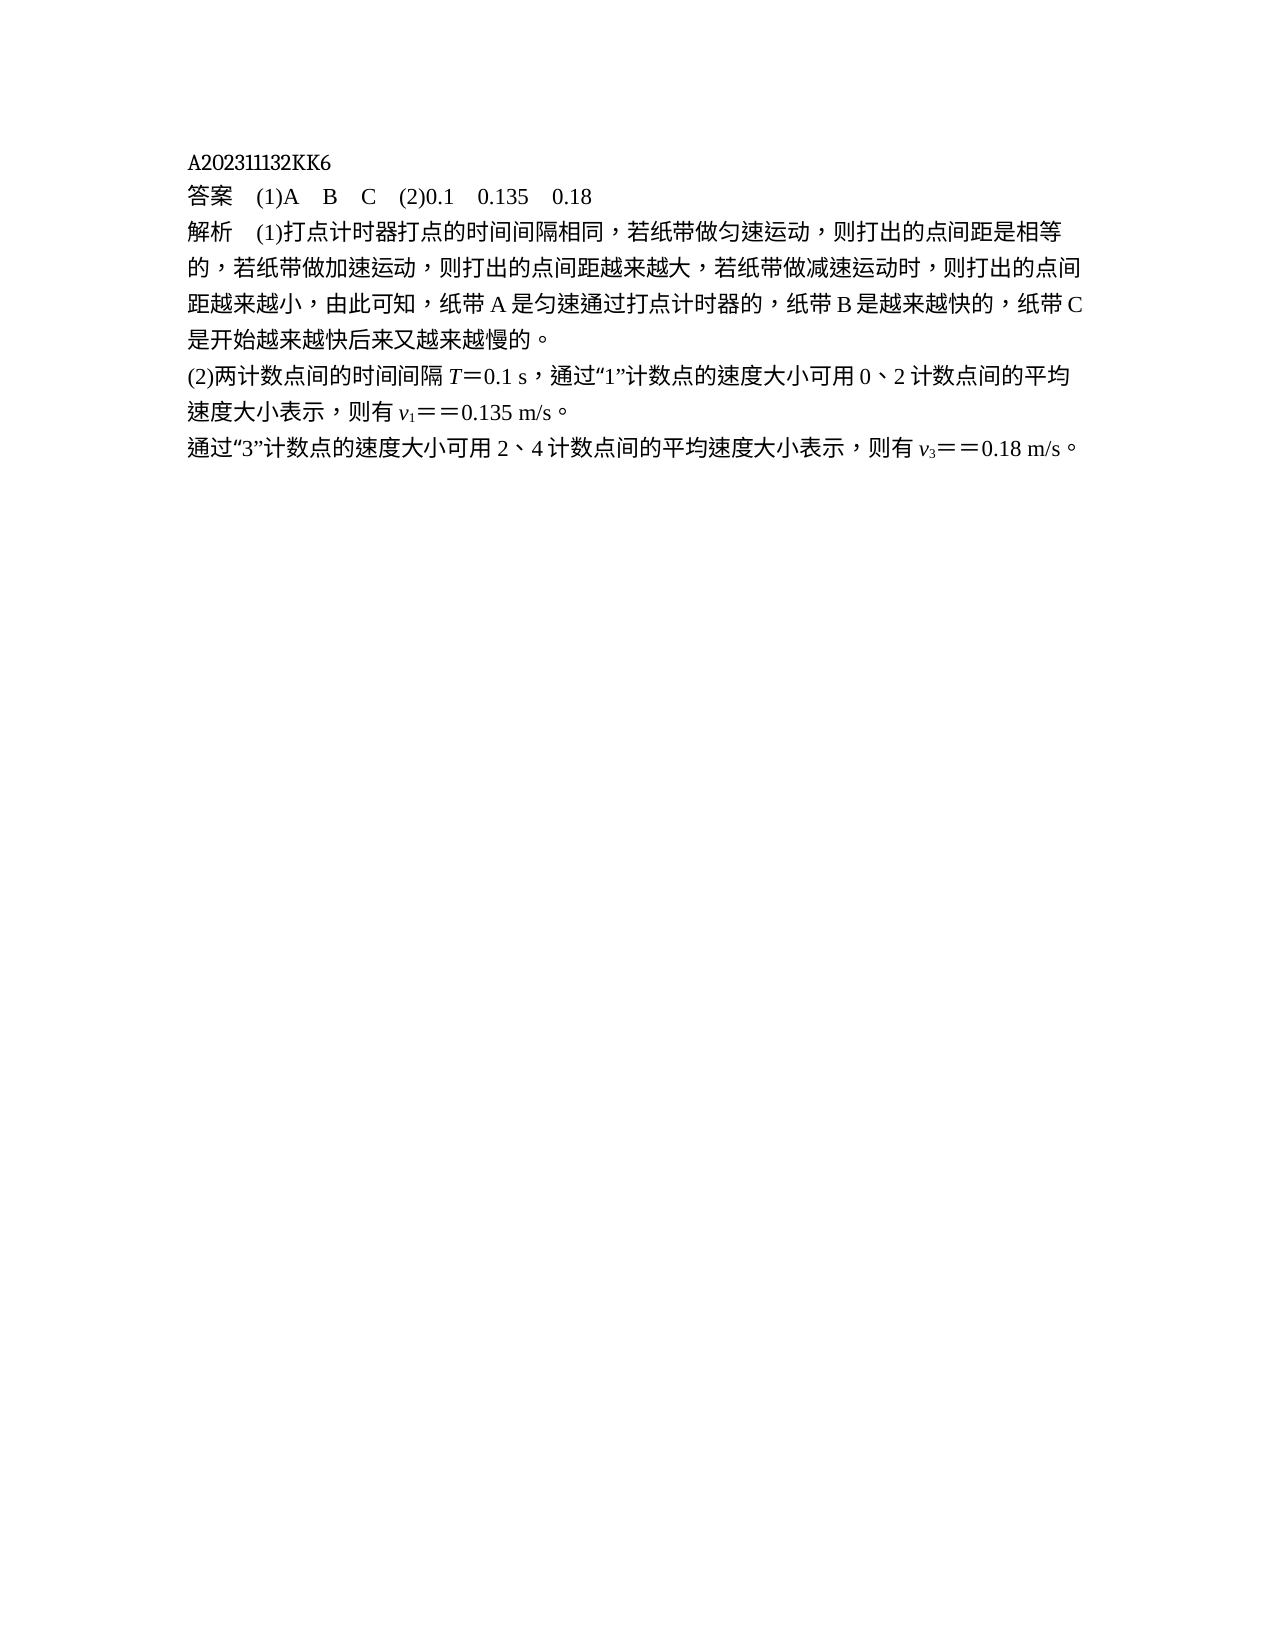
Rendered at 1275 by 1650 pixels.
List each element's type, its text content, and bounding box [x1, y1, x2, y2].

text (2)两计数点间的时间间隔T＝0.1 s，通过“1”计数点的速度大小可用0、2计数点间的平均速度大小表示，则有v1＝＝0.135 m/s。 [187, 360, 1087, 427]
text 解析 (1)打点计时器打点的时间间隔相同，若纸带做匀速运动，则打出的点间距是相等的，若纸带做加速运动，则打出的点间距越来越大，若纸带做减速运动时，则打出的点间距越来越小，由此可知，纸带A是匀速通过打点计时器的，纸带B是越来越快的，纸带C是开始越来越快后来又越来越慢的。 [187, 216, 1087, 355]
text 通过“3”计数点的速度大小可用2、4计数点间的平均速度大小表示，则有v3＝＝0.18 m/s。 [187, 432, 1087, 463]
text 答案 (1)A B C (2)0.1 0.135 0.18 [187, 180, 1087, 211]
text A202311132KK6 [187, 150, 1087, 176]
